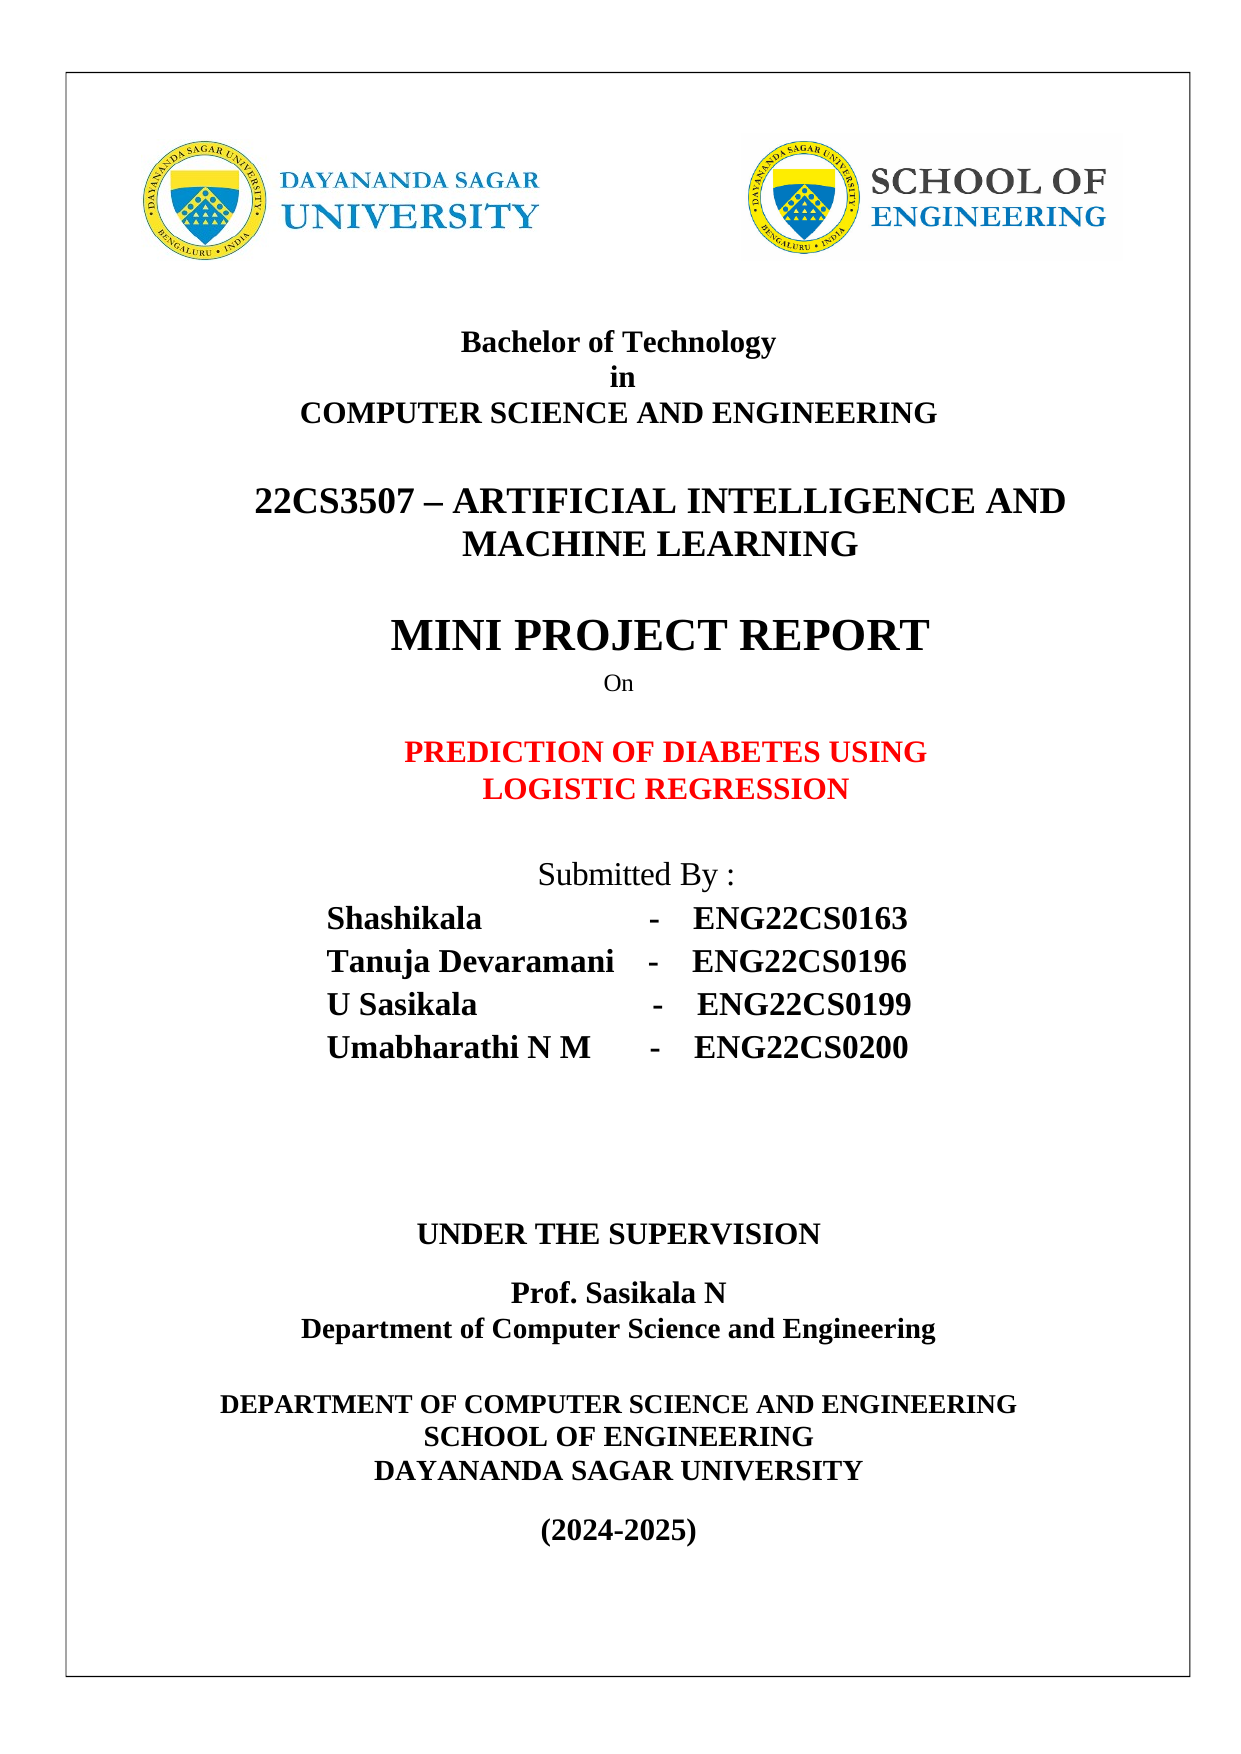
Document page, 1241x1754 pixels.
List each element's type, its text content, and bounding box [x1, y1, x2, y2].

text DEPARTMENT OF COMPUTER SCIENCE AND ENGINEERING [118, 1388, 1119, 1419]
text PREDICTION OF DIABETES USING [162, 733, 1169, 769]
subtitle Bachelor of Technology [118, 323, 1119, 359]
text 22CS3507 – ARTIFICIAL INTELLIGENCE AND [220, 479, 1101, 522]
text LOGISTIC REGRESSION [162, 770, 1169, 806]
subtitle in [118, 359, 1119, 395]
text MACHINE LEARNING [220, 522, 1101, 565]
picture [740, 133, 1124, 261]
picture [141, 139, 541, 261]
subtitle U Sasikala - ENG22CS0199 [118, 984, 1119, 1023]
text COMPUTER SCIENCE AND ENGINEERING [118, 395, 1119, 431]
text On [118, 668, 1119, 697]
subtitle (2024-2025) [118, 1511, 1119, 1547]
subtitle Umabharathi N M - ENG22CS0200 [118, 1028, 1119, 1066]
subtitle Tanuja Devaramani - ENG22CS0196 [118, 941, 1119, 979]
text SCHOOL OF ENGINEERING [118, 1419, 1119, 1453]
text Submitted By : [418, 855, 1119, 893]
subtitle UNDER THE SUPERVISION [118, 1216, 1119, 1252]
subtitle Prof. Sasikala N [118, 1274, 1119, 1310]
text Department of Computer Science and Engineering [118, 1311, 1119, 1345]
subtitle Shashikala - ENG22CS0163 [118, 898, 1119, 936]
text DAYANANDA SAGAR UNIVERSITY [118, 1453, 1119, 1486]
text MINI PROJECT REPORT [220, 608, 1101, 661]
